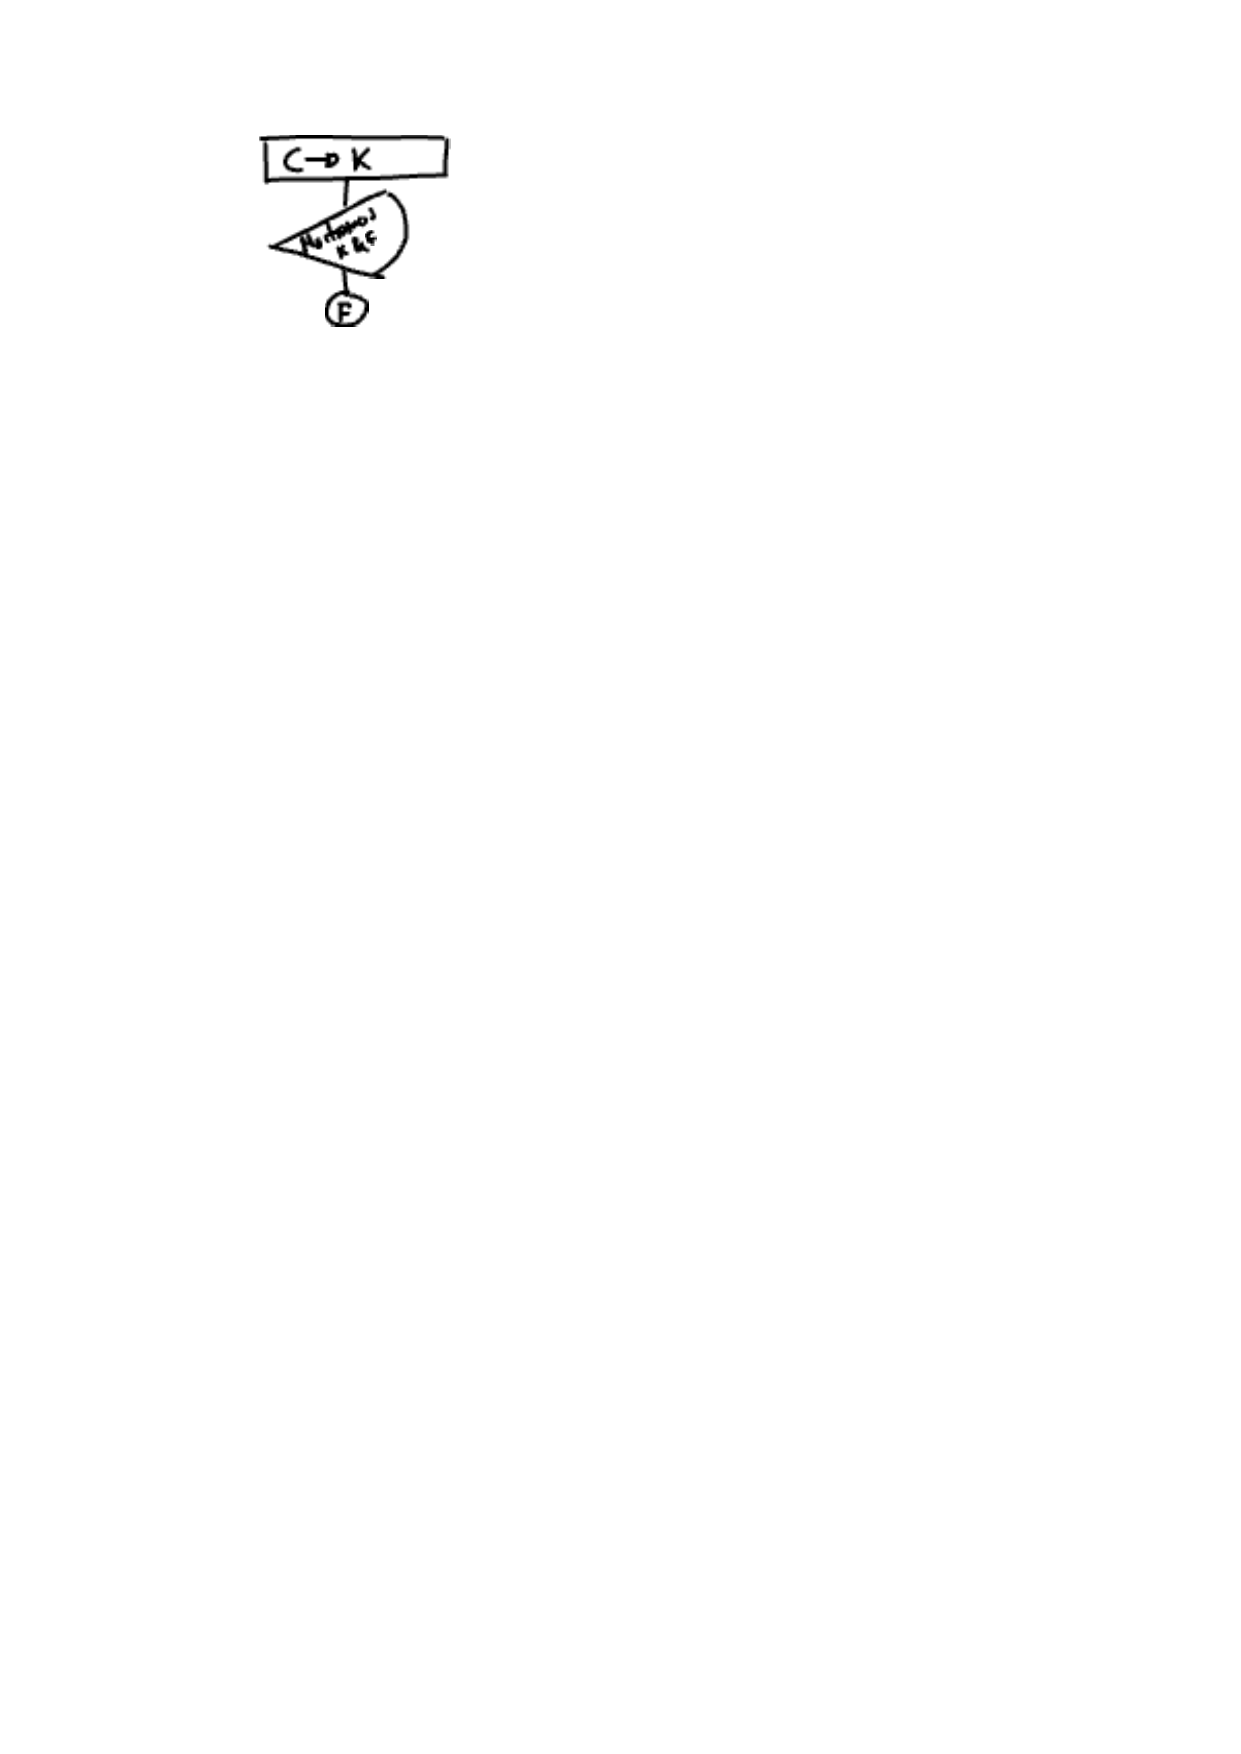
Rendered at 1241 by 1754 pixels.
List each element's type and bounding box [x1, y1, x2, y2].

picture [259, 135, 451, 327]
